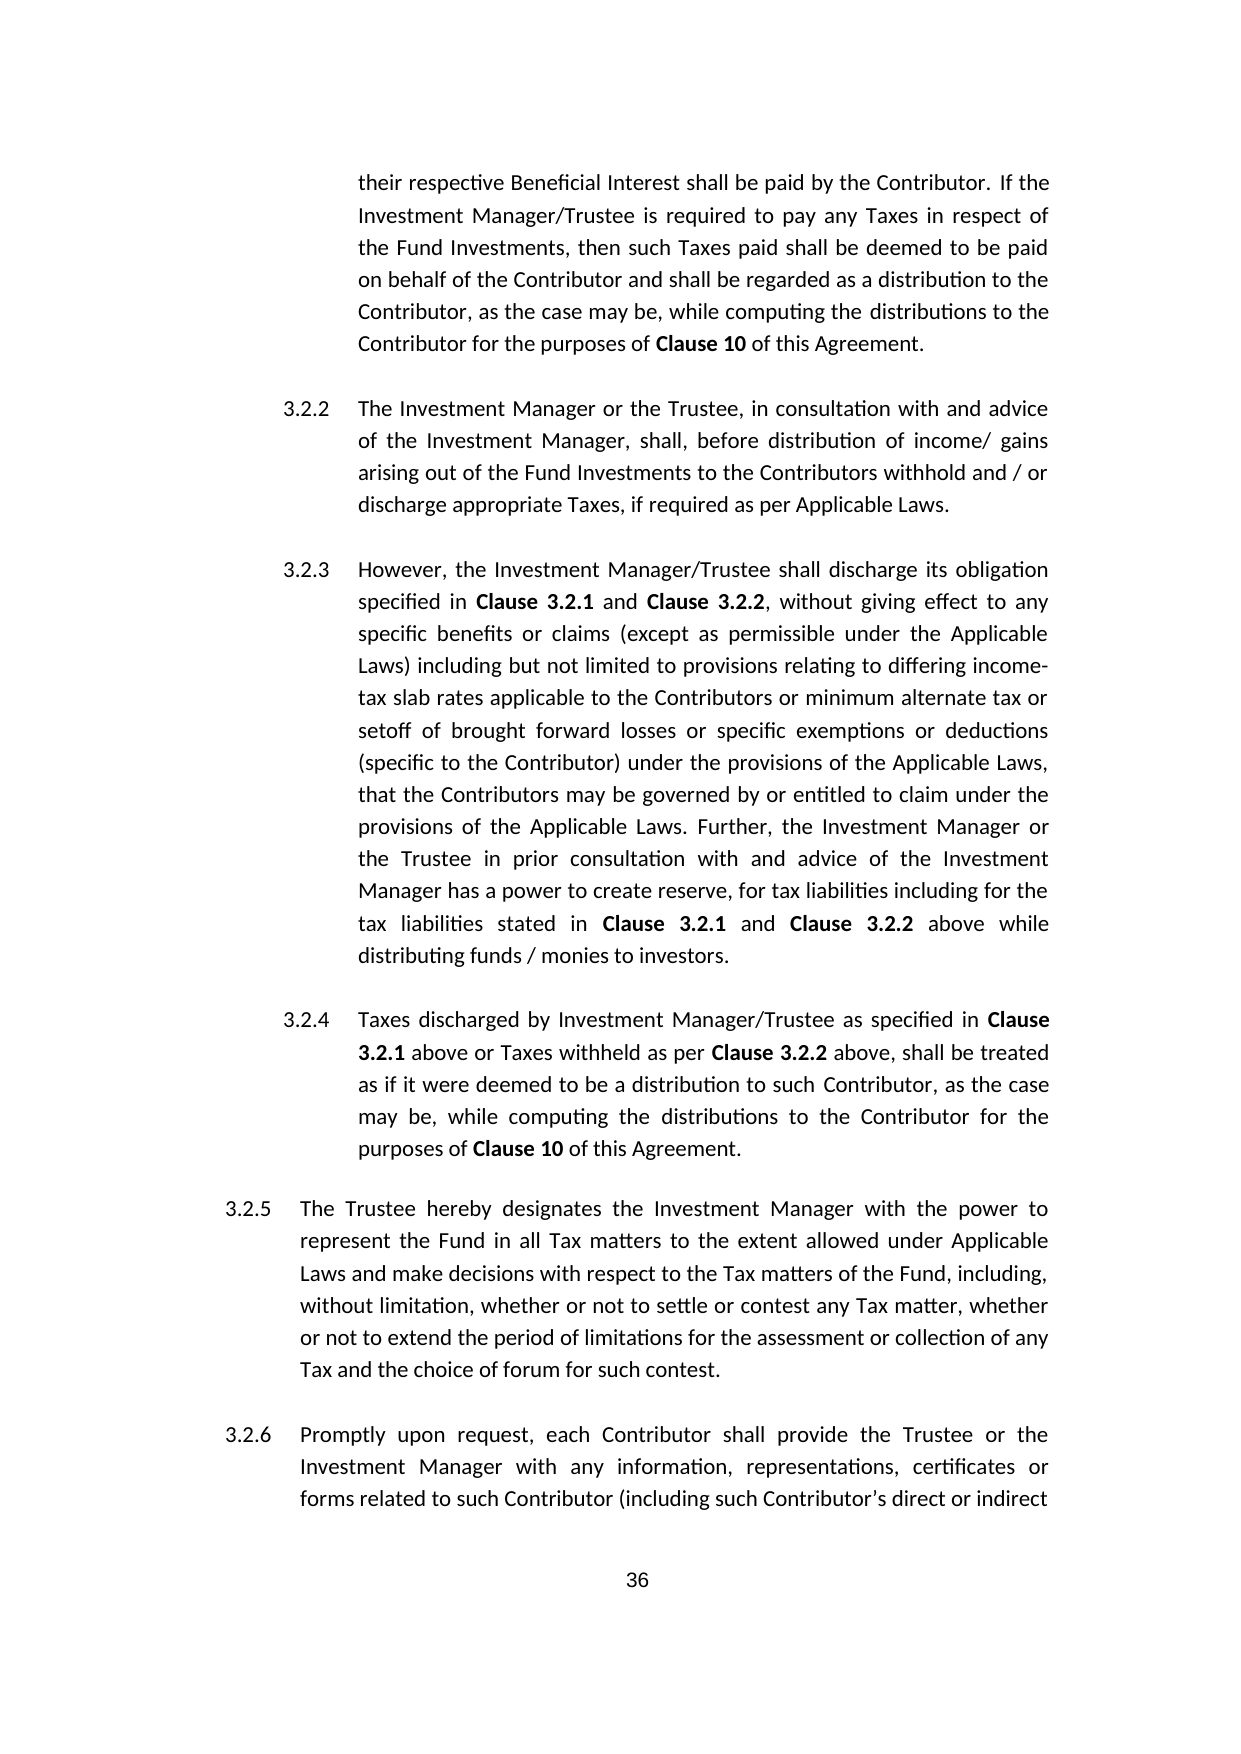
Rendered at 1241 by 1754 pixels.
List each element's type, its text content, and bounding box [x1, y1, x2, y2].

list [283, 168, 1050, 357]
list The Trustee hereby designates the Investment Manager with the power to represent the Fund in all Tax matters to the extent allowed under Applicable Laws and make decisions with respect to the Tax matters of the Fund, including, without limitation, whether or not to settle or contest any Tax matter, whether or not to extend the period of limitations for the assessment or collection of any Tax and the choice of forum for such contest. [225, 1194, 1050, 1383]
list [225, 1420, 1050, 1512]
list However, the Investment Manager/Trustee shall discharge its obligation specified in Clause 3.2.1 and Clause 3.2.2, without giving effect to any specific benefits or claims (except as permissible under the Applicable Laws) including but not limited to provisions relating to differing income-tax slab rates applicable to the Contributors or minimum alternate tax or setoff of brought forward losses or specific exemptions or deductions (specific to the Contributor) under the provisions of the Applicable Laws, that the Contributors may be governed by or entitled to claim under the provisions of the Applicable Laws. Further, the Investment Manager or the Trustee in prior consultation with and advice of the Investment Manager has a power to create reserve, for tax liabilities including for the tax liabilities stated in Clause 3.2.1 and Clause 3.2.2 above while distributing funds / monies to investors. [283, 555, 1050, 969]
list Taxes discharged by Investment Manager/Trustee as specified in Clause 3.2.1 above or Taxes withheld as per Clause 3.2.2 above, shall be treated as if it were deemed to be a distribution to such Contributor, as the case may be, while computing the distributions to the Contributor for the purposes of Clause 10 of this Agreement. [283, 1005, 1050, 1162]
list The Investment Manager or the Trustee, in consultation with and advice of the Investment Manager, shall, before distribution of income/ gains arising out of the Fund Investments to the Contributors withhold and / or discharge appropriate Taxes, if required as per Applicable Laws. [283, 394, 1050, 518]
